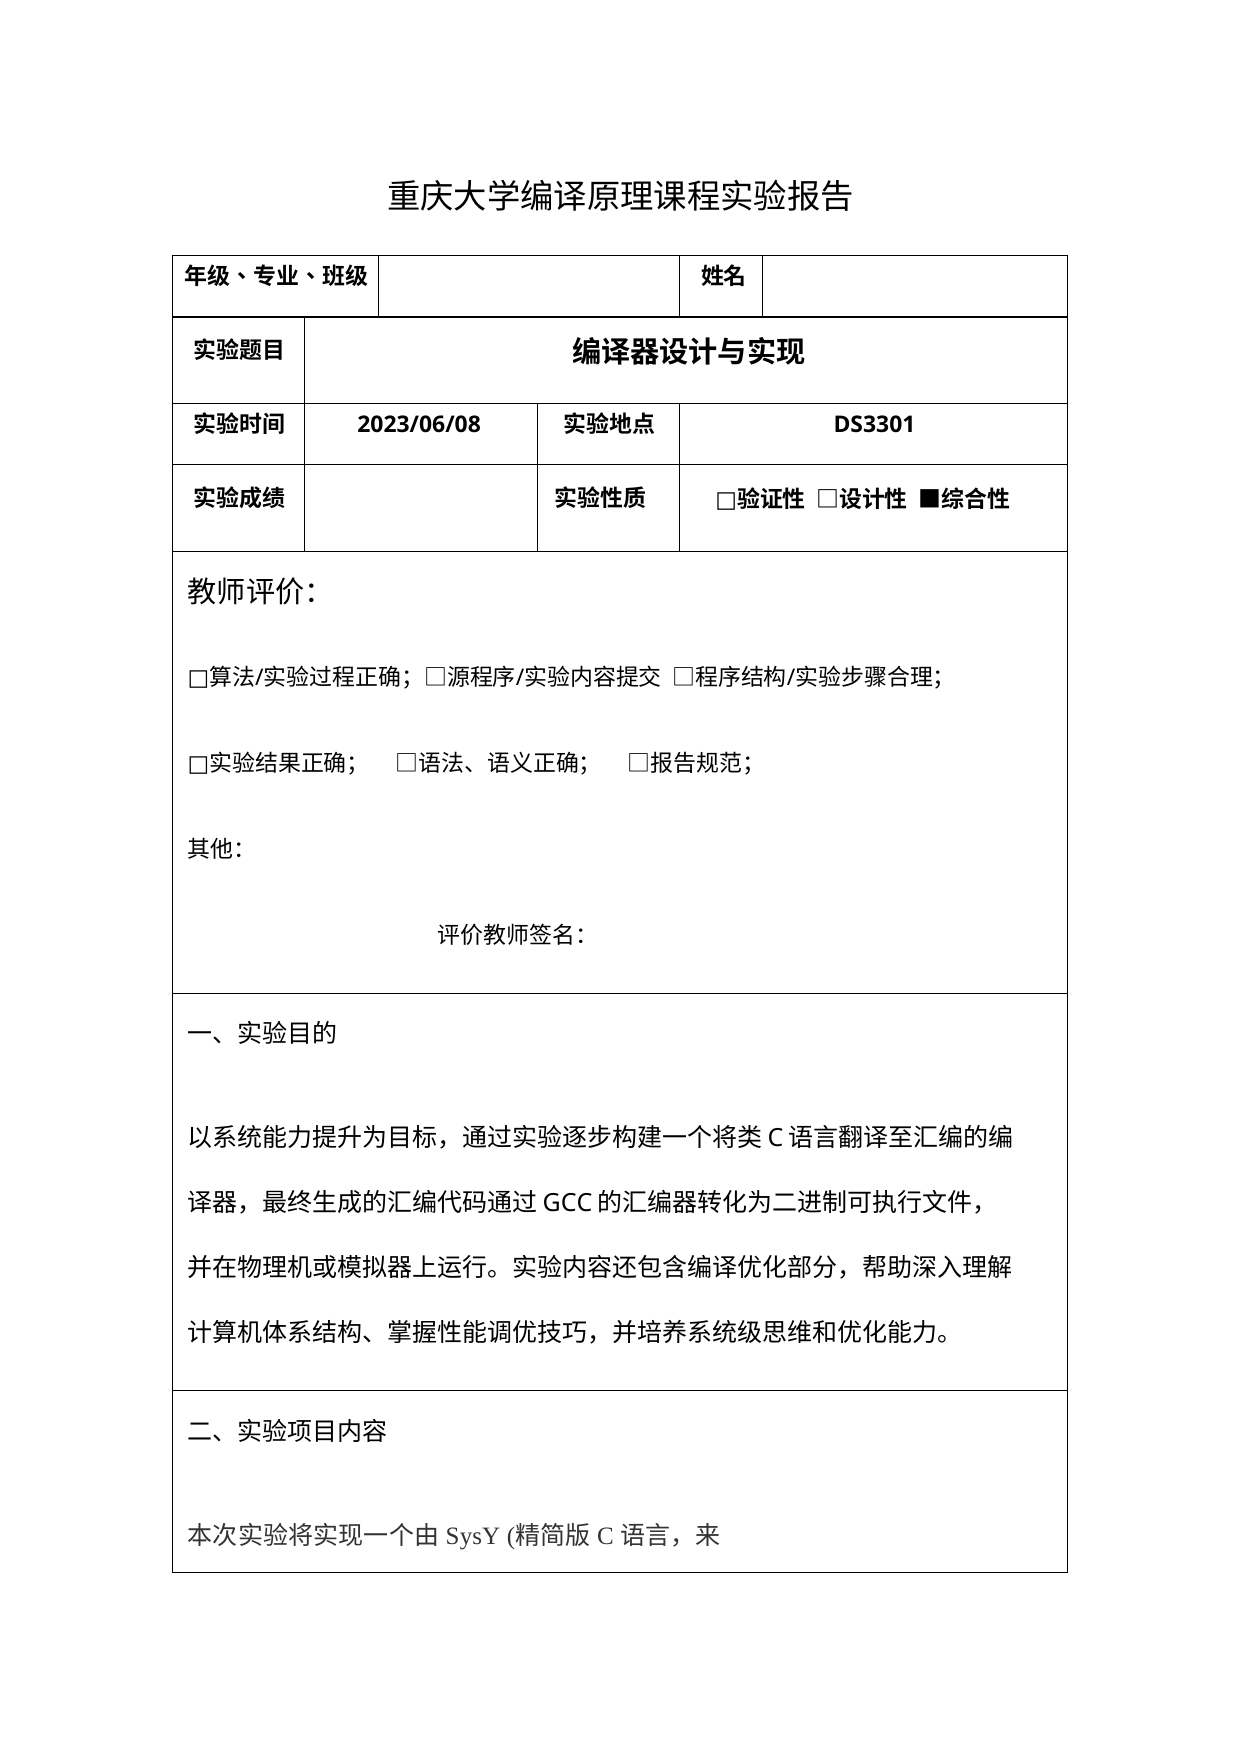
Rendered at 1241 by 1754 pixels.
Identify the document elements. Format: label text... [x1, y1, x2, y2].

table_cell 实验时间 [173, 404, 304, 464]
table_header [379, 256, 679, 316]
table_cell 教师评价： □算法/实验过程正确；□源程序/实验内容提交 □程序结构/实验步骤合理； □实验结果正确； □语法、语义正确； □报告规范； 其他： 评价教师签名： [173, 552, 1067, 993]
table_cell 实验性质 [538, 465, 679, 551]
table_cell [173, 1391, 1067, 1572]
table_cell 编译器设计与实现 [305, 318, 1067, 403]
table_cell 实验地点 [538, 404, 679, 464]
table_cell 一、实验目的 以系统能力提升为目标，通过实验逐步构建一个将类C语言翻译至汇编的编译器，最终生成的汇编代码通过GCC的汇编器转化为二进制可执行文件，并在物理机或模拟器上运行。实验内容还包含编译优化部分，帮助深入理解计算机体系结构、掌握性能调优技巧，并培养系统级思维和优化能力。 [173, 994, 1067, 1390]
table_cell 2023/06/08 [305, 404, 537, 464]
table_header 姓名 [680, 256, 762, 316]
table_cell 实验题目 [173, 318, 304, 403]
table_cell [305, 465, 537, 551]
text 重庆大学编译原理课程实验报告 [187, 162, 1053, 227]
table_cell 实验成绩 [173, 465, 304, 551]
table_header [763, 256, 1067, 316]
table_cell □验证性 □设计性 ■综合性 [680, 465, 1067, 551]
table_cell DS3301 [680, 404, 1067, 464]
table_header 年级、专业、班级 [173, 256, 378, 316]
